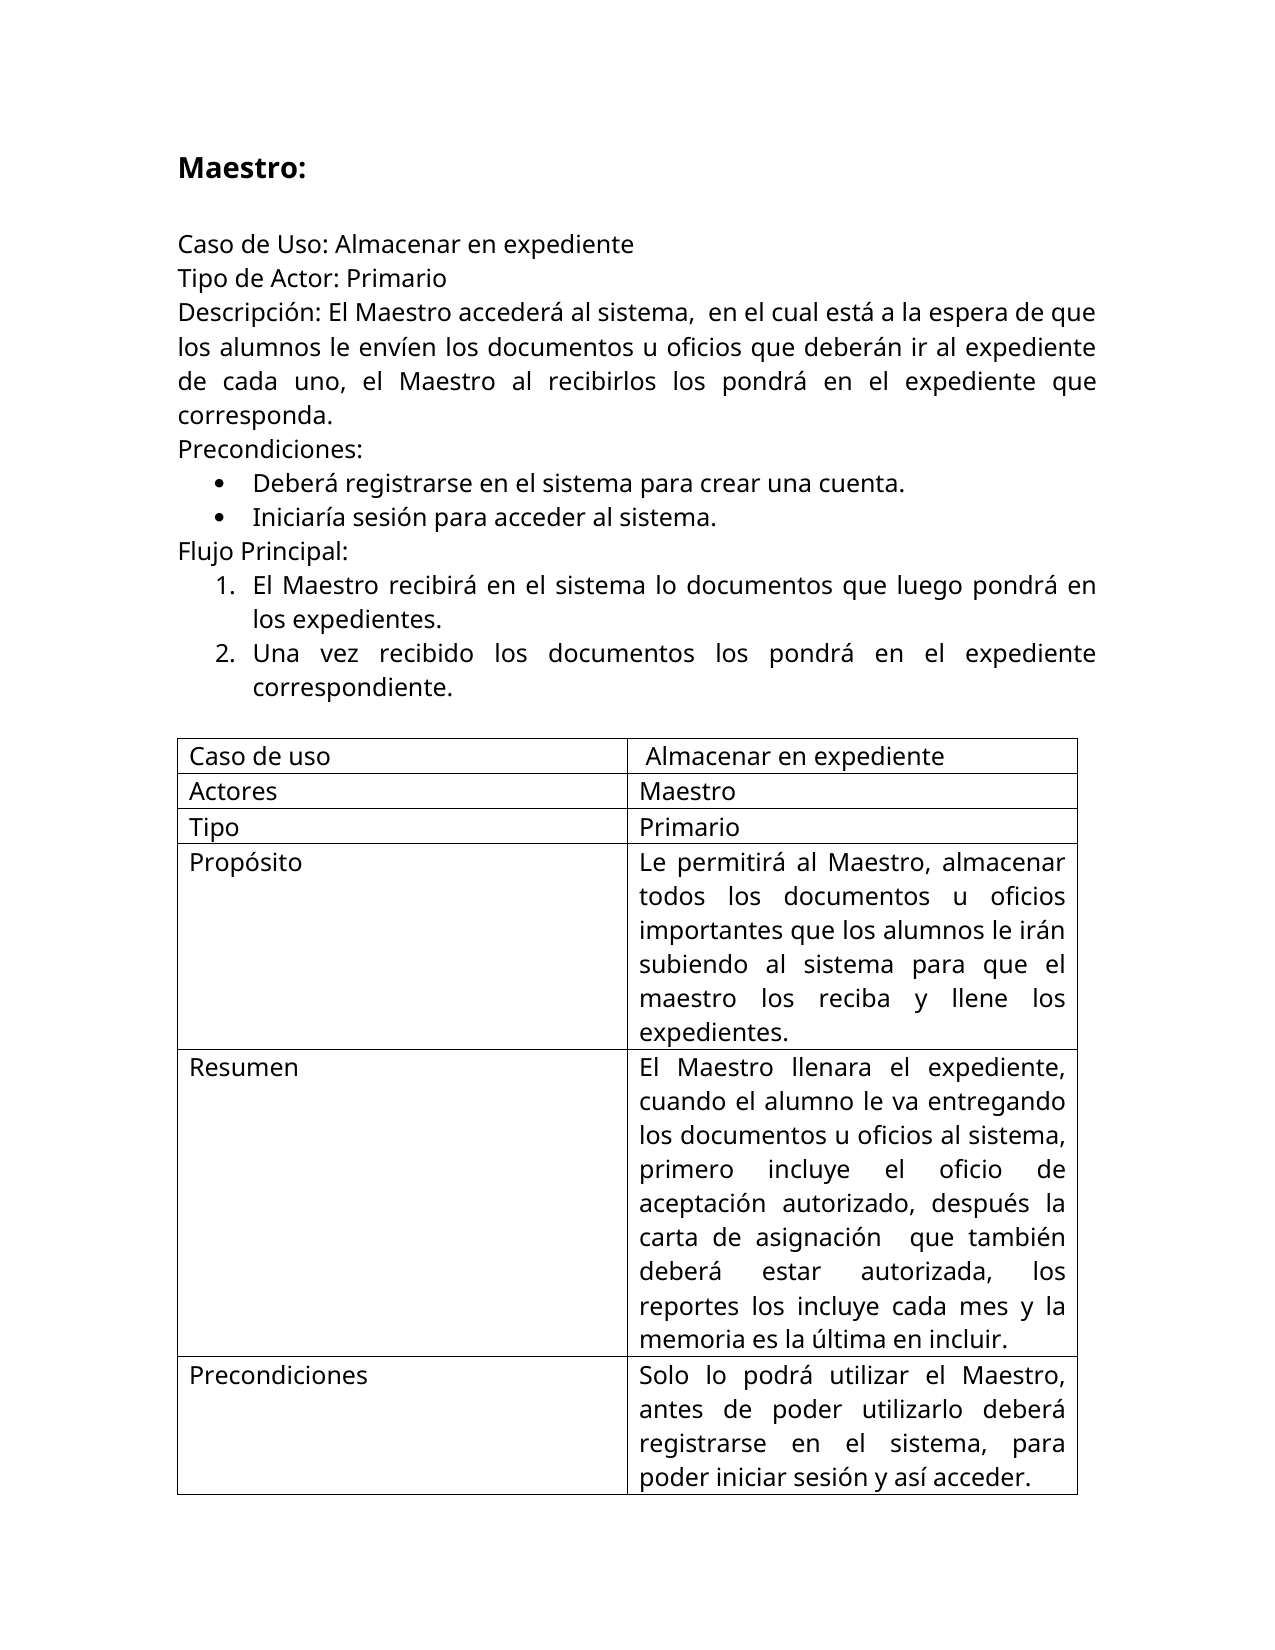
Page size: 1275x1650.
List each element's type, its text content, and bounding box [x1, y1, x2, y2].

table_cell Tipo [178, 809, 627, 843]
table_cell Solo lo podrá utilizar el Maestro, antes de poder utilizarlo deberá registrarse en el sistema, para poder iniciar sesión y así acceder. [628, 1357, 1077, 1493]
text Descripción: El Maestro accederá al sistema, en el cual está a la espera de que los alumnos le envíen los documentos u oficios que deberán ir al expediente de cada uno, el Maestro al recibirlos los pondrá en el expediente que corresponda. [177, 295, 1098, 431]
table_cell Le permitirá al Maestro, almacenar todos los documentos u oficios importantes que los alumnos le irán subiendo al sistema para que el maestro los reciba y llene los expedientes. [628, 844, 1077, 1049]
list Deberá registrarse en el sistema para crear una cuenta. [215, 465, 1098, 499]
table_cell Precondiciones [178, 1357, 627, 1493]
table_cell Resumen [178, 1050, 627, 1356]
list Iniciaría sesión para acceder al sistema. [215, 499, 1098, 533]
table_cell El Maestro llenara el expediente, cuando el alumno le va entregando los documentos u oficios al sistema, primero incluye el oficio de aceptación autorizado, después la carta de asignación que también deberá estar autorizada, los reportes los incluye cada mes y la memoria es la última en incluir. [628, 1050, 1077, 1356]
text Flujo Principal: [177, 533, 1098, 568]
text Caso de Uso: Almacenar en expediente [177, 227, 1098, 261]
table_cell Primario [628, 809, 1077, 843]
table_header Caso de uso [178, 739, 627, 773]
table_header Almacenar en expediente [628, 739, 1077, 773]
table_cell Propósito [178, 844, 627, 1049]
text Maestro: [177, 148, 1098, 187]
table_cell Maestro [628, 774, 1077, 808]
table_cell Actores [178, 774, 627, 808]
list Una vez recibido los documentos los pondrá en el expediente correspondiente. [215, 636, 1098, 704]
list El Maestro recibirá en el sistema lo documentos que luego pondrá en los expedientes. [215, 568, 1098, 636]
text Precondiciones: [177, 431, 1098, 465]
text Tipo de Actor: Primario [177, 261, 1098, 295]
